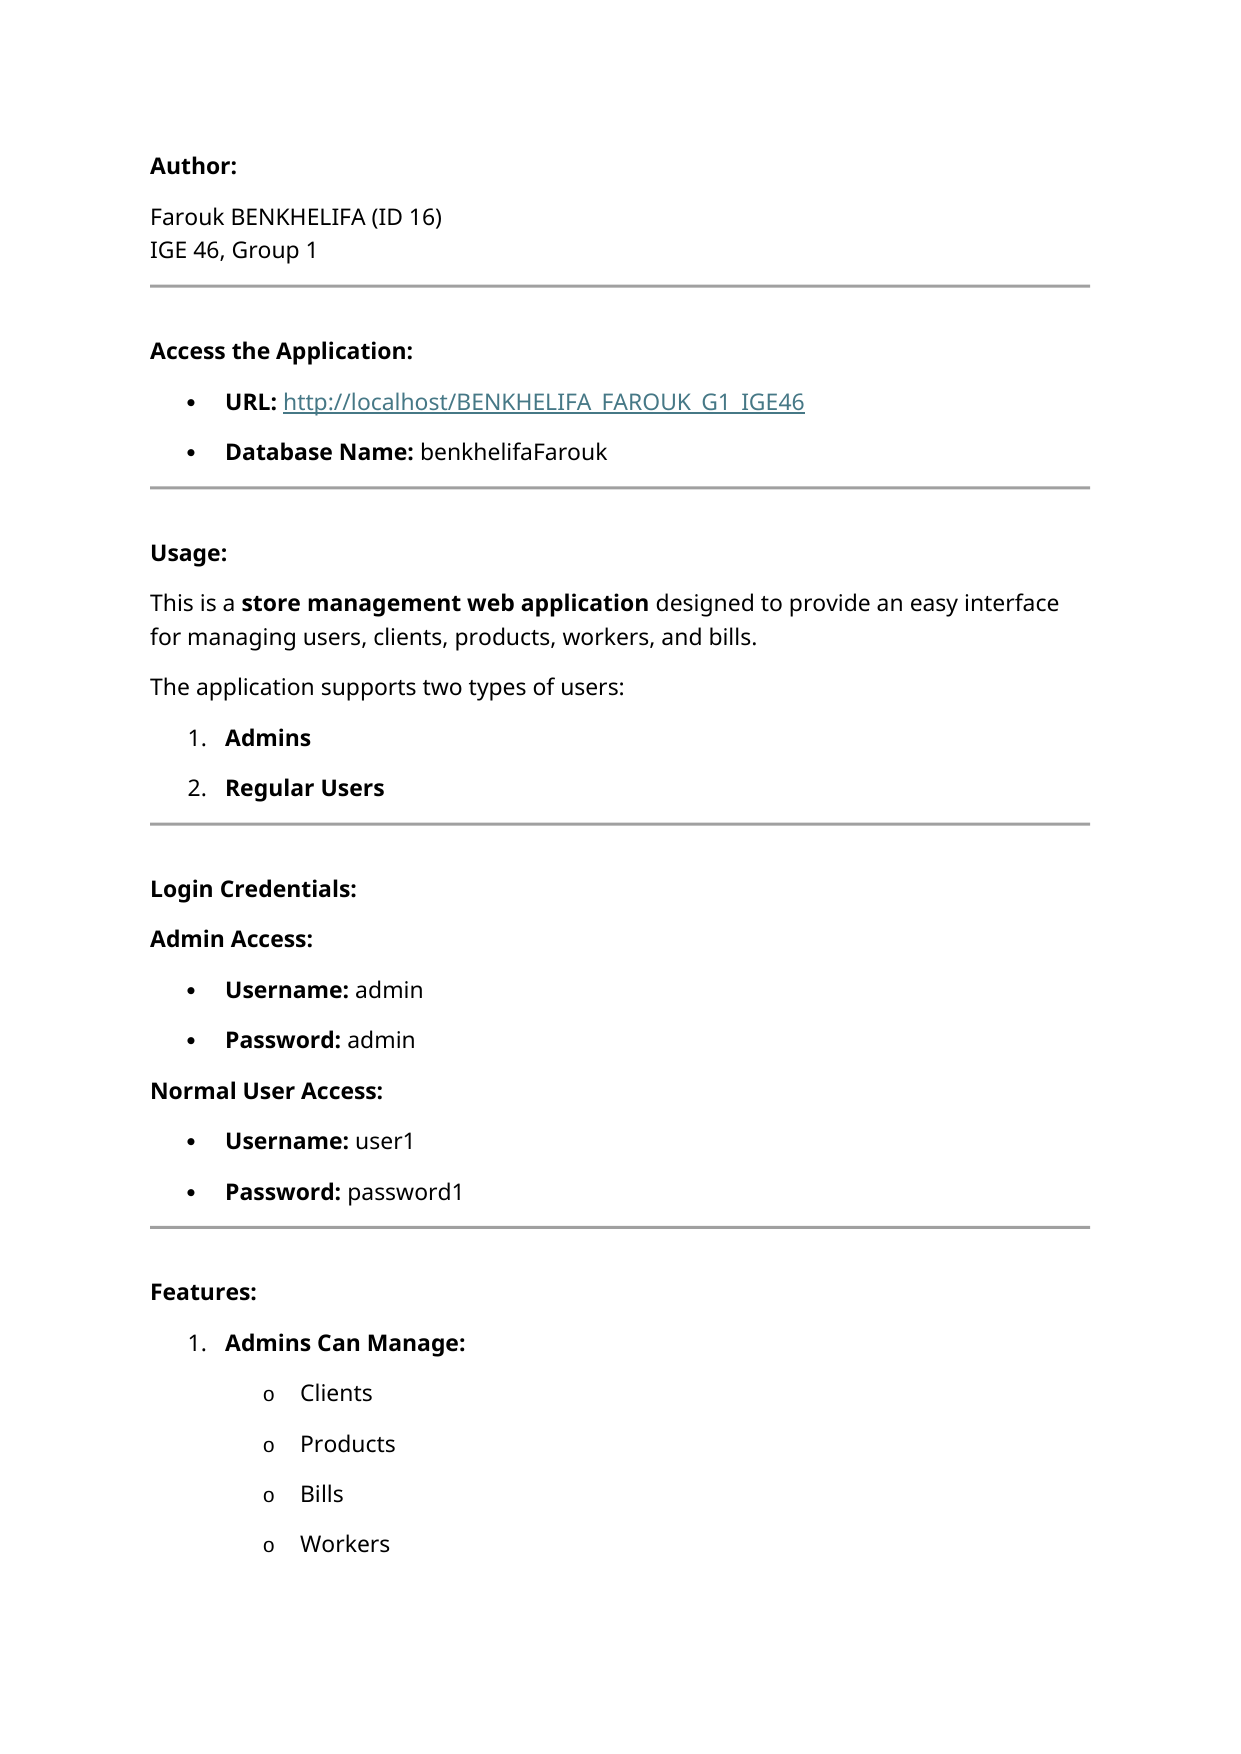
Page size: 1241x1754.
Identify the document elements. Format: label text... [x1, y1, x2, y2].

text This is a store management web application designed to provide an easy interface for managing users, clients, products, workers, and bills. [150, 587, 1090, 652]
list Admins Can Manage: [187, 1327, 1090, 1358]
text Admin Access: [150, 923, 1090, 954]
text Access the Application: [150, 335, 1090, 366]
list Username: admin [187, 974, 1090, 1005]
list Admins [187, 722, 1090, 753]
text Usage: [150, 537, 1090, 568]
text Farouk BENKHELIFA (ID 16) IGE 46, Group 1 [150, 200, 1090, 265]
text Features: [150, 1276, 1090, 1307]
list Regular Users [187, 772, 1090, 803]
list Database Name: benkhelifaFarouk [187, 436, 1090, 467]
text Author: [150, 150, 1090, 181]
text Login Credentials: [150, 873, 1090, 904]
text Normal User Access: [150, 1074, 1090, 1106]
list Products [262, 1427, 1090, 1459]
list URL: http://localhost/BENKHELIFA_FAROUK_G1_IGE46 [187, 385, 1090, 417]
list Workers [262, 1528, 1090, 1559]
list Password: password1 [187, 1175, 1090, 1207]
list Bills [262, 1478, 1090, 1509]
text The application supports two types of users: [150, 671, 1090, 702]
list Username: user1 [187, 1125, 1090, 1156]
list Password: admin [187, 1024, 1090, 1055]
list Clients [262, 1377, 1090, 1408]
